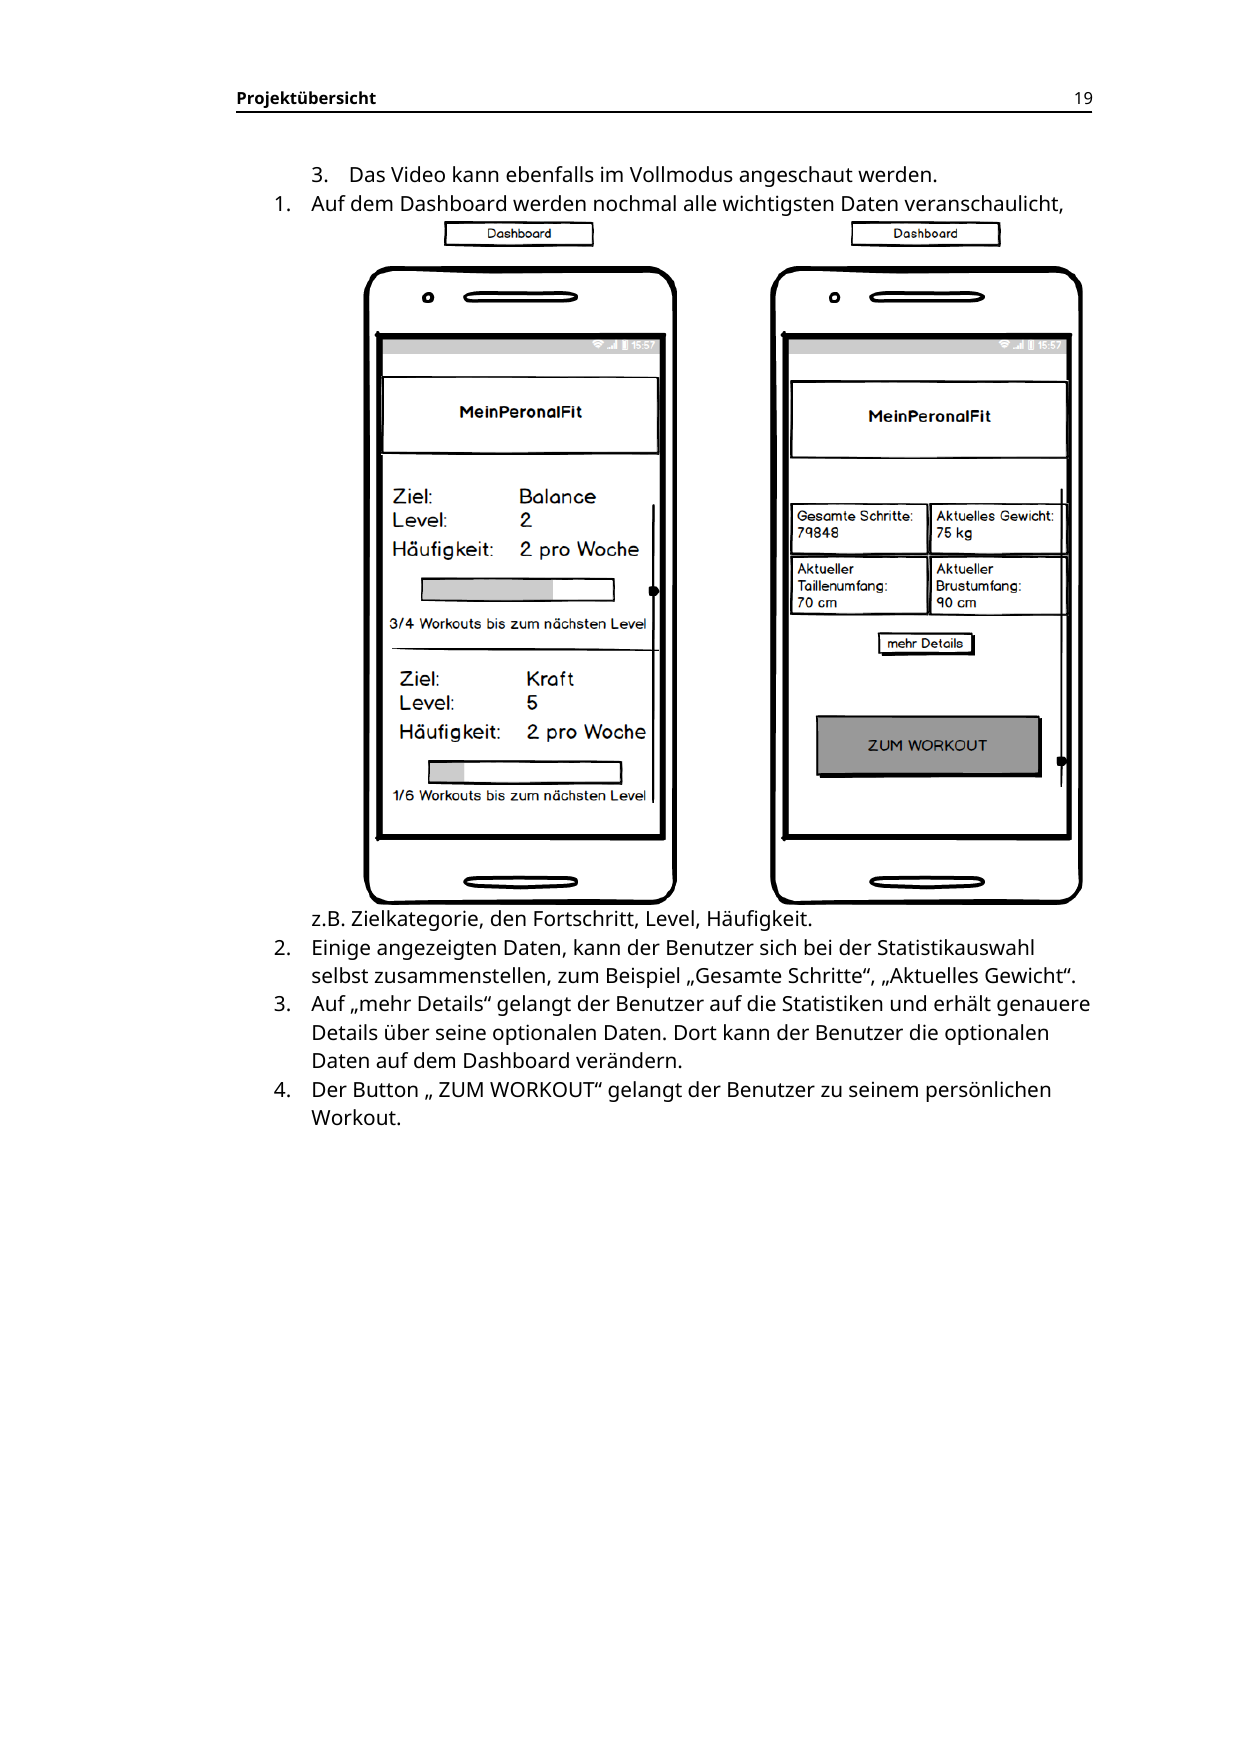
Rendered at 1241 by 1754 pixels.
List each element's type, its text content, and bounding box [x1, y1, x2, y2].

picture [362, 221, 1083, 905]
list Das Video kann ebenfalls im Vollmodus angeschaut werden. [311, 160, 1092, 189]
list Auf „mehr Details“ gelangt der Benutzer auf die Statistiken und erhält genauere Details über seine optionalen Daten. Dort kann der Benutzer die optionalen Daten auf dem Dashboard verändern. [274, 989, 1092, 1075]
list Einige angezeigten Daten, kann der Benutzer sich bei der Statistikauswahl selbst zusammenstellen, zum Beispiel „Gesamte Schritte“, „Aktuelles Gewicht“. [274, 933, 1092, 989]
list Der Button „ ZUM WORKOUT“ gelangt der Benutzer zu seinem persönlichen Workout. [274, 1075, 1092, 1132]
